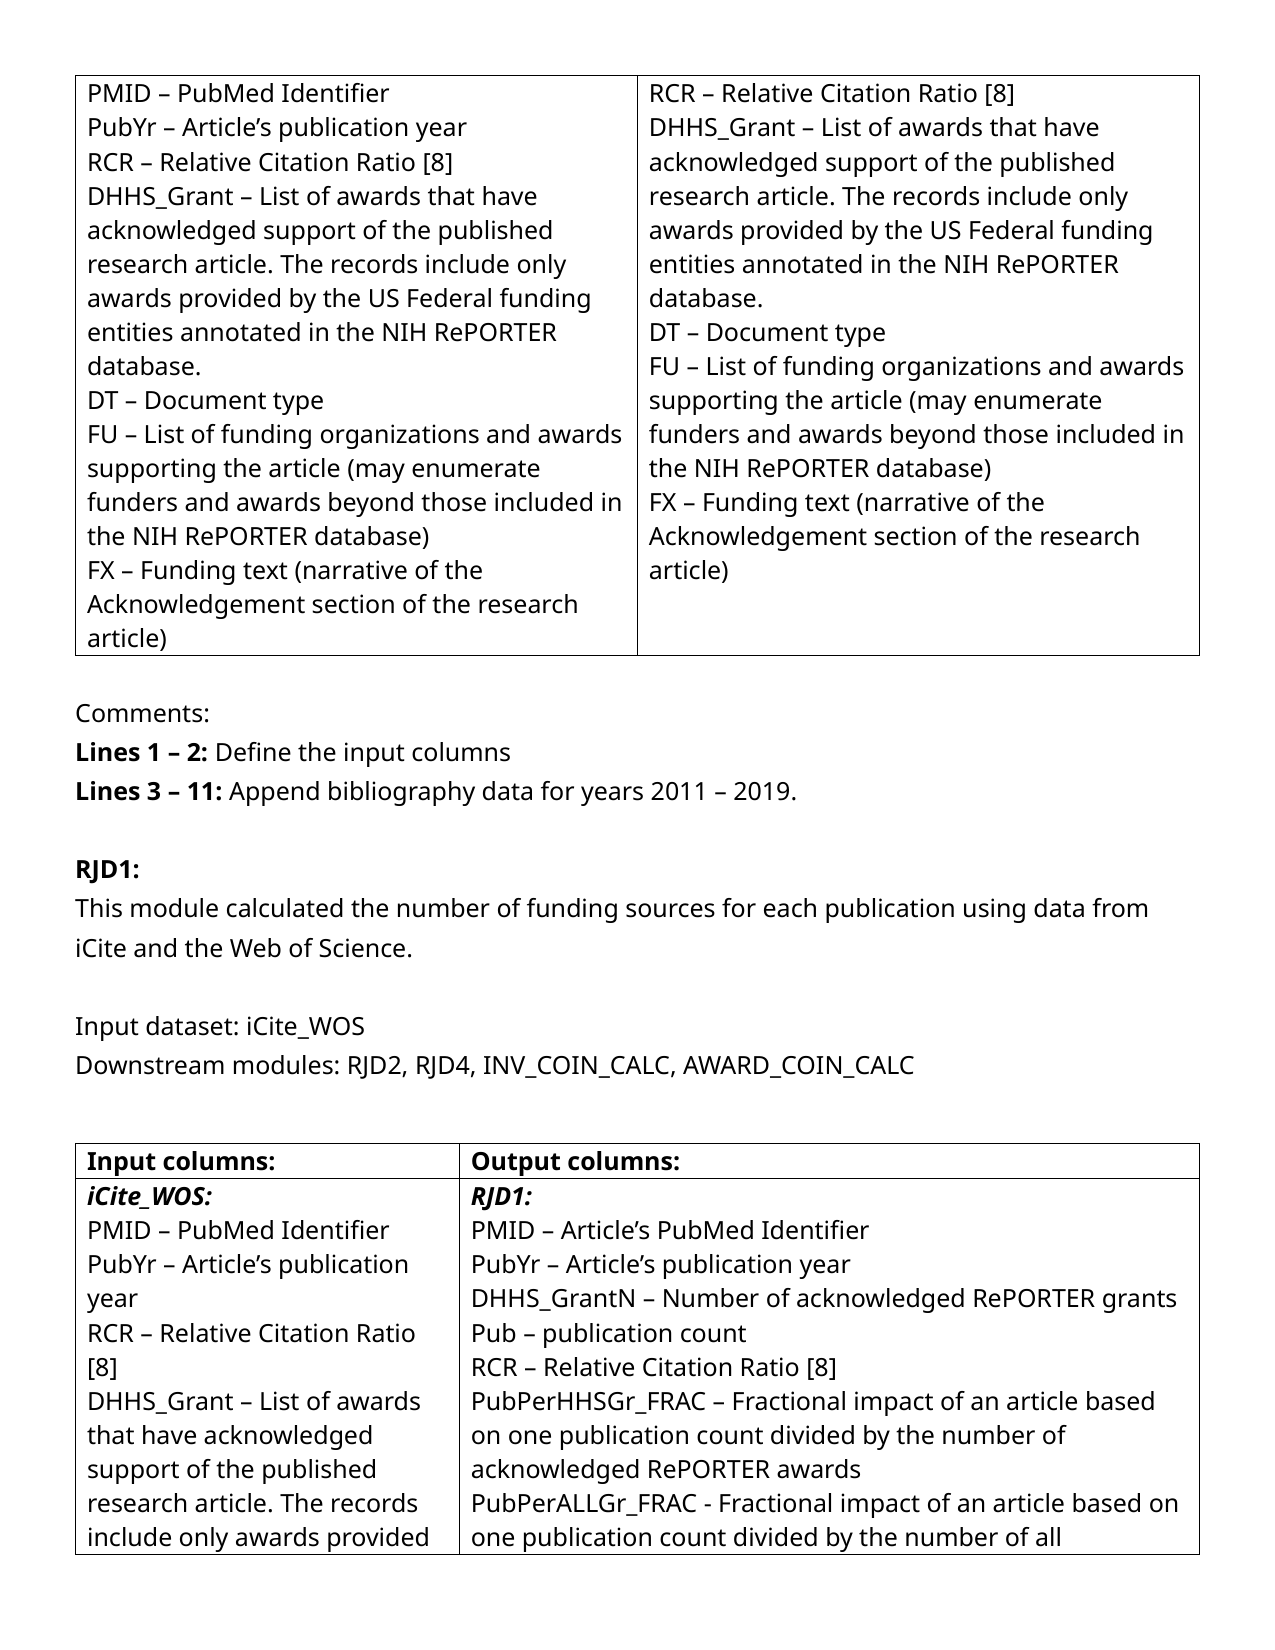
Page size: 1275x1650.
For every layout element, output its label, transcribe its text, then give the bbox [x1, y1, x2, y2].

table_header Output columns: [460, 1144, 1199, 1178]
text Lines 1 – 2: Define the input columns [75, 734, 1200, 768]
text Downstream modules: RJD2, RJD4, INV_COIN_CALC, AWARD_COIN_CALC [75, 1048, 1200, 1082]
text Lines 3 – 11: Append bibliography data for years 2011 – 2019. [75, 774, 1200, 808]
text Comments: [75, 695, 1200, 729]
text Input dataset: iCite_WOS [75, 1009, 1200, 1043]
text This module calculated the number of funding sources for each publication using data from iCite and the Web of Science. [75, 891, 1200, 964]
table_header Input columns: [76, 1144, 459, 1178]
text RJD1: [75, 852, 1200, 886]
